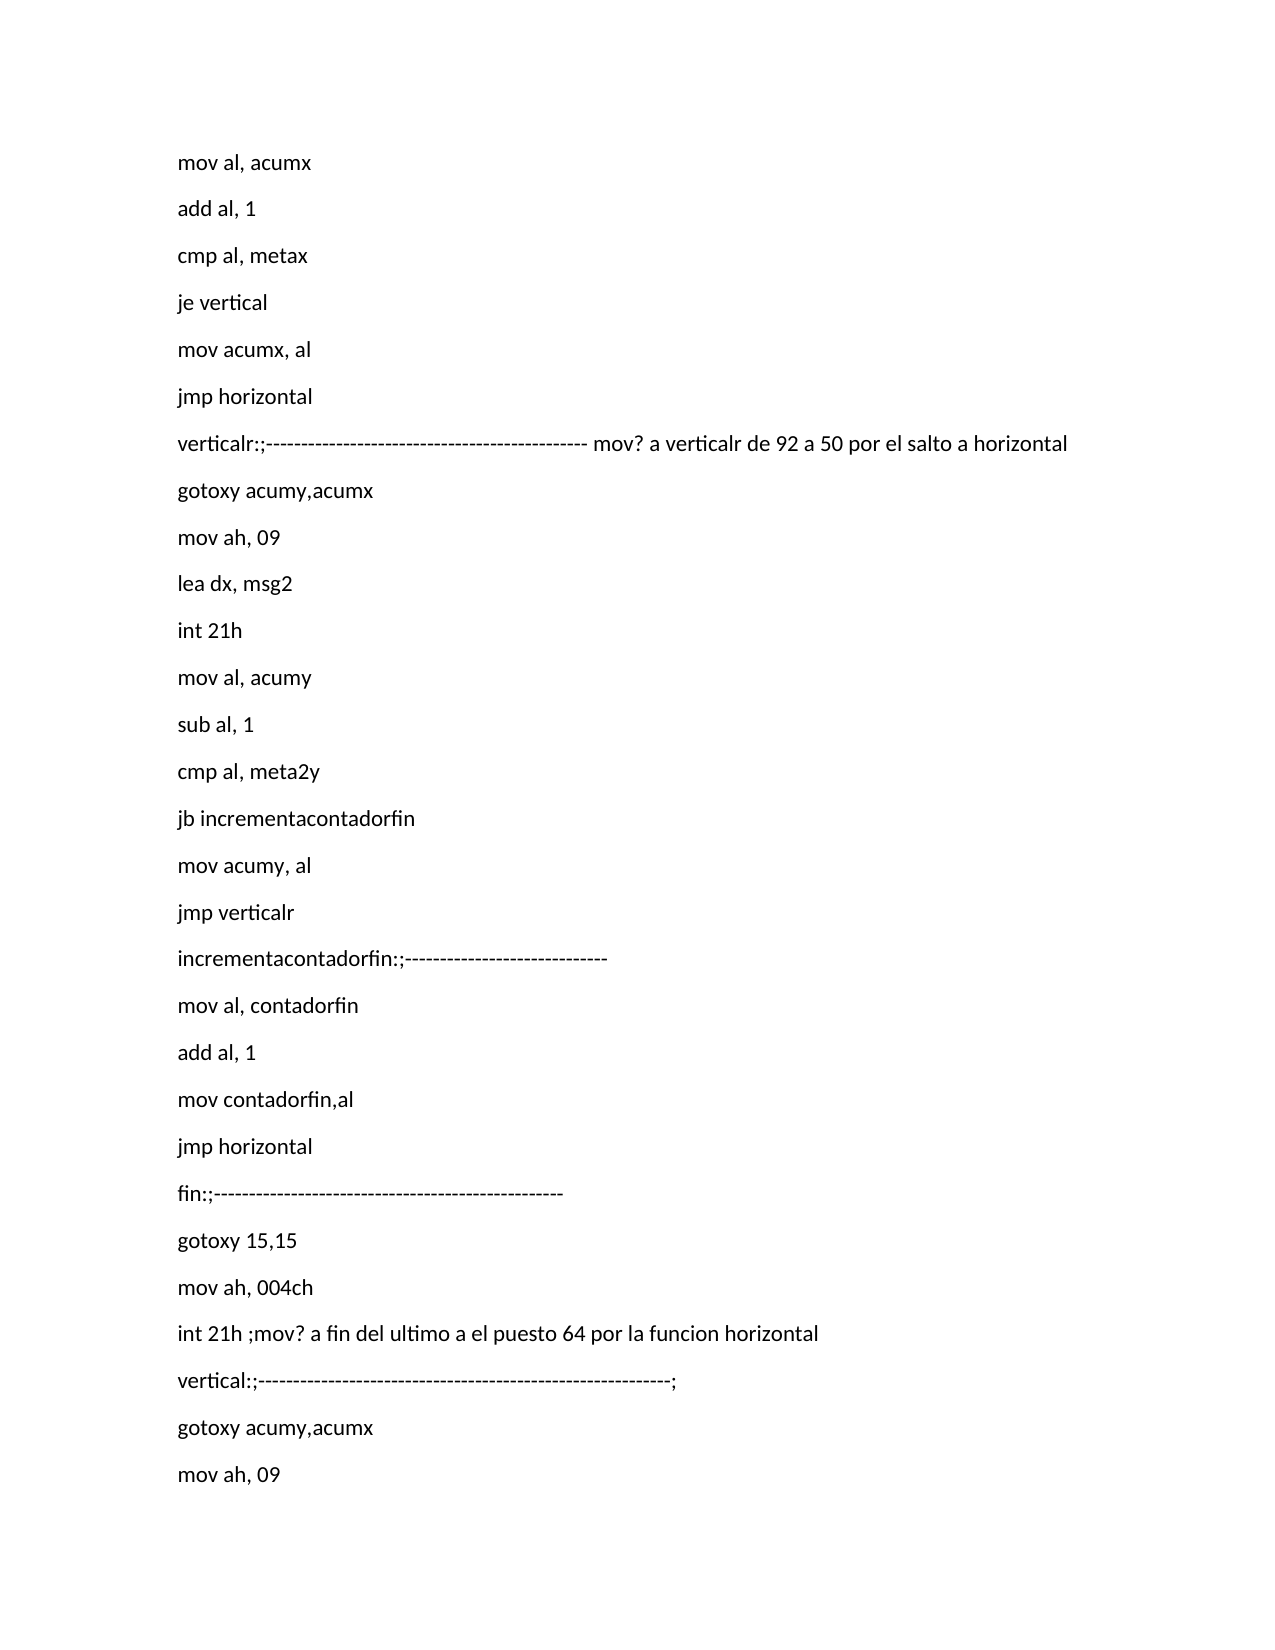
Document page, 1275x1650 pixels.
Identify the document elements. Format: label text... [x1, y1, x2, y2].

text je vertical [177, 288, 1098, 316]
text add al, 1 [177, 194, 1098, 222]
text jmp horizontal [177, 382, 1098, 410]
text mov ah, 09 [177, 523, 1098, 551]
text sub al, 1 [177, 710, 1098, 738]
text mov ah, 004ch [177, 1273, 1098, 1301]
text cmp al, meta2y [177, 757, 1098, 785]
text incrementacontadorfin:;----------------------------- [177, 944, 1098, 972]
text gotoxy acumy,acumx [177, 476, 1098, 504]
text mov ah, 09 [177, 1460, 1098, 1488]
text cmp al, metax [177, 241, 1098, 269]
text fin:;-------------------------------------------------- [177, 1179, 1098, 1207]
text mov al, acumx [177, 148, 1098, 176]
text mov acumx, al [177, 335, 1098, 363]
text mov acumy, al [177, 851, 1098, 879]
text gotoxy 15,15 [177, 1226, 1098, 1254]
text int 21h [177, 616, 1098, 644]
text jb incrementacontadorfin [177, 804, 1098, 832]
text jmp verticalr [177, 898, 1098, 926]
text int 21h ;mov? a fin del ultimo a el puesto 64 por la funcion horizontal [177, 1319, 1098, 1347]
text verticalr:;---------------------------------------------- mov? a verticalr de 92 a 50 por el salto a horizontal [177, 429, 1098, 457]
text mov al, contadorfin [177, 991, 1098, 1019]
text add al, 1 [177, 1038, 1098, 1066]
text vertical:;-----------------------------------------------------------; [177, 1366, 1098, 1394]
text mov al, acumy [177, 663, 1098, 691]
text mov contadorfin,al [177, 1085, 1098, 1113]
text jmp horizontal [177, 1132, 1098, 1160]
text gotoxy acumy,acumx [177, 1413, 1098, 1441]
text lea dx, msg2 [177, 569, 1098, 597]
